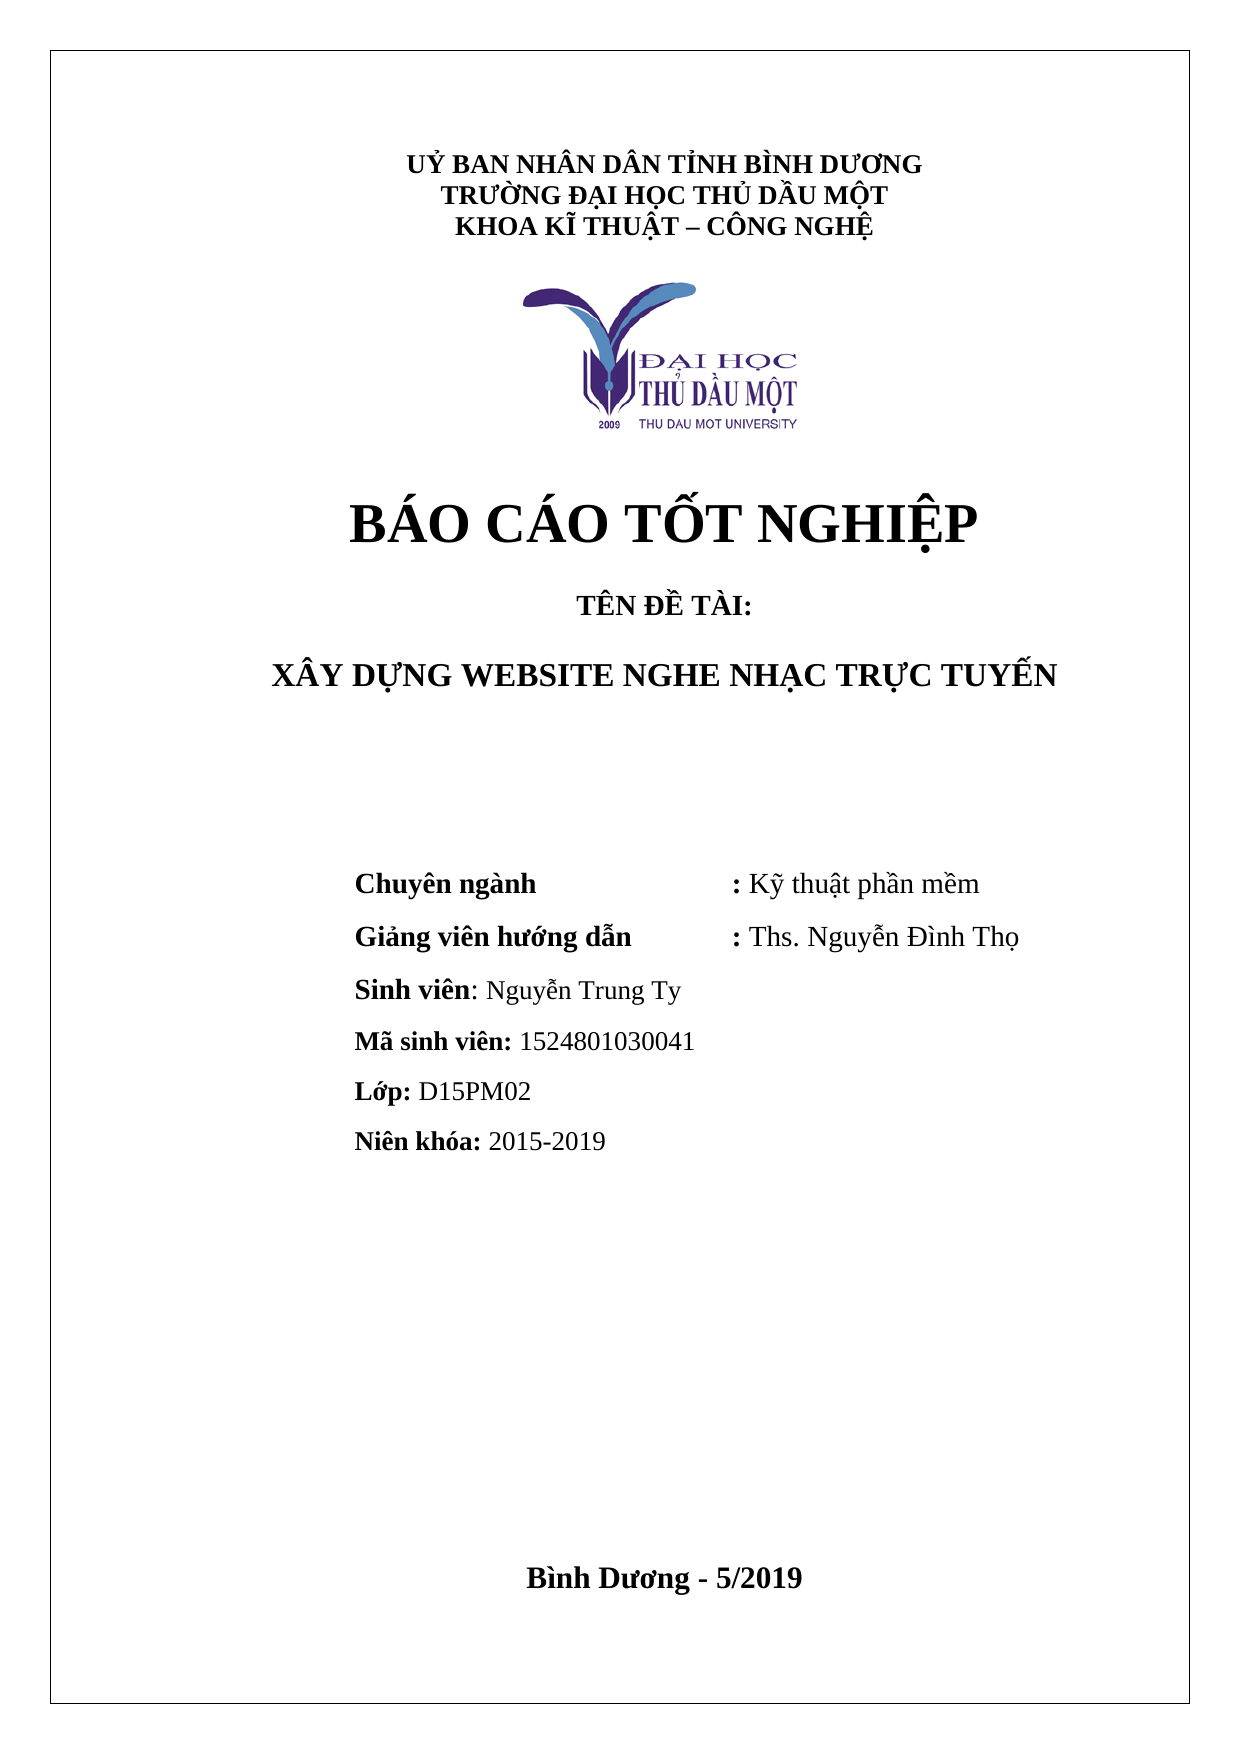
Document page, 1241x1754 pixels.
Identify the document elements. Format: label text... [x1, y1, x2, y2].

text Sinh viên: Nguyễn Trung Ty [207, 972, 1122, 1005]
text Lớp: D15PM02 [207, 1075, 1122, 1106]
text Mã sinh viên: 1524801030041 [207, 1025, 1122, 1056]
text BÁO CÁO TỐT NGHIỆP [207, 490, 1122, 554]
text Niên khóa: 2015-2019 [207, 1125, 1122, 1156]
picture [519, 274, 810, 457]
text Giảng viên hướng dẫn : Ths. Nguyễn Đình Thọ [207, 919, 1122, 953]
text XÂY DỰNG WEBSITE NGHE NHẠC TRỰC TUYẾN [207, 655, 1122, 693]
text KHOA KĨ THUẬT – CÔNG NGHỆ [207, 210, 1122, 241]
text UỶ BAN NHÂN DÂN TỈNH BÌNH DƯƠNG TRƯỜNG ĐẠI HỌC THỦ DẦU MỘT [207, 148, 1122, 210]
text Chuyên ngành : Kỹ thuật phần mềm [295, 866, 1122, 900]
text TÊN ĐỀ TÀI: [207, 588, 1122, 622]
text Bình Dương - 5/2019 [207, 1559, 1122, 1595]
